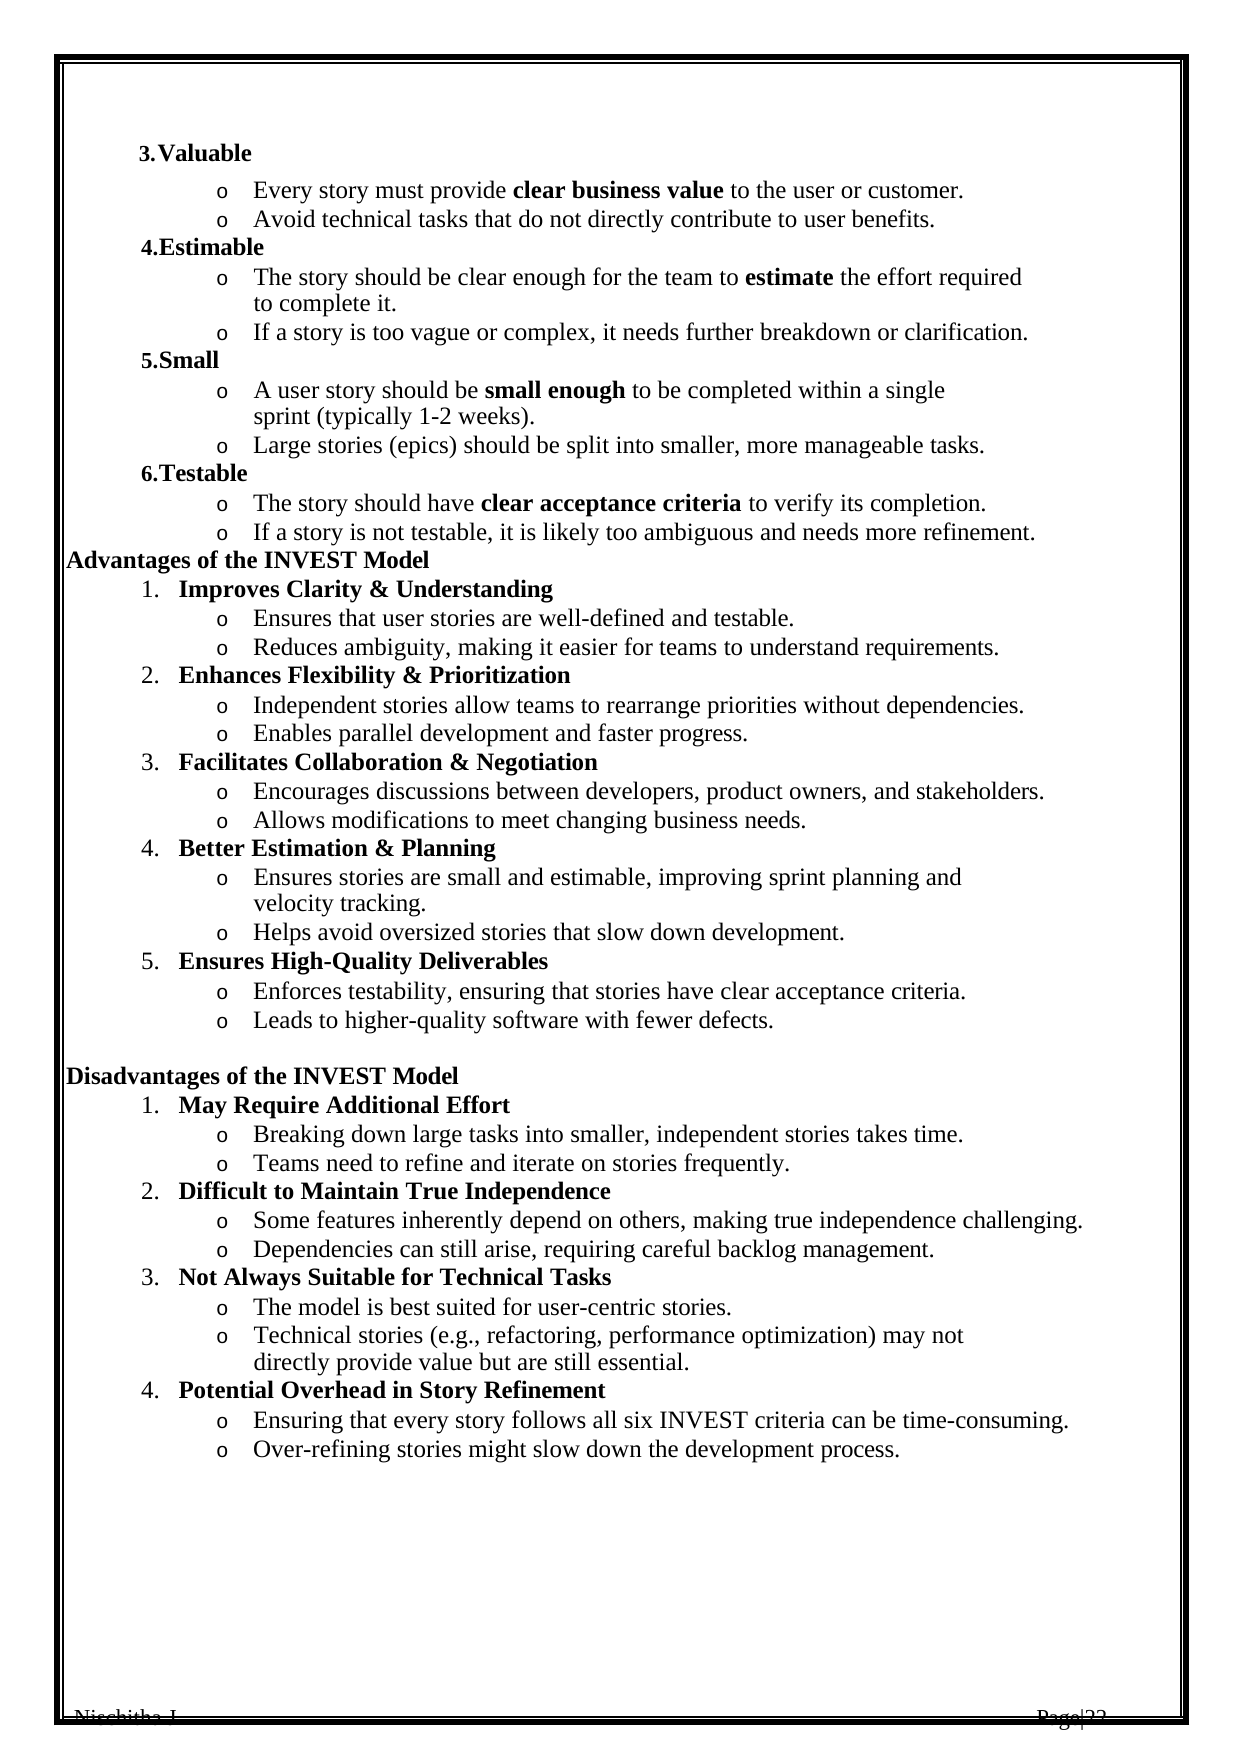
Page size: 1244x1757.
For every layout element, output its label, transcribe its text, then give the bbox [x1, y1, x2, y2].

list Over-refining stories might slow down the development process. [216, 1434, 1111, 1464]
subtitle Disadvantages of the INVEST Model [66, 1061, 1111, 1090]
list Every story must provide clear business value to the user or customer. [216, 176, 1111, 205]
list Ensures that user stories are well-defined and testable. [216, 603, 1111, 633]
list Allows modifications to meet changing business needs. [216, 805, 1111, 834]
list If a story is not testable, it is likely too ambiguous and needs more refinement. [216, 517, 1111, 546]
subtitle Not Always Suitable for Technical Tasks [141, 1263, 1111, 1291]
list Improves Clarity & Understanding [141, 574, 1111, 603]
list Encourages discussions between developers, product owners, and stakeholders. [216, 776, 1111, 805]
list Helps avoid oversized stories that slow down development. [216, 918, 1111, 947]
list Avoid technical tasks that do not directly contribute to user benefits. [216, 205, 1111, 233]
subtitle Better Estimation & Planning [141, 834, 1111, 862]
list Breaking down large tasks into smaller, independent stories takes time. [216, 1119, 1111, 1148]
list Dependencies can still arise, requiring careful backlog management. [216, 1235, 1111, 1263]
list Some features inherently depend on others, making true independence challenging. [216, 1206, 1111, 1235]
list Ensures stories are small and estimable, improving sprint planning and velocity tracking. [216, 864, 1042, 917]
list The story should have clear acceptance criteria to verify its completion. [216, 488, 1111, 517]
list Large stories (epics) should be split into smaller, more manageable tasks. [216, 430, 1111, 459]
subtitle Potential Overhead in Story Refinement [141, 1376, 1111, 1404]
subtitle Small [141, 346, 1111, 374]
list Leads to higher-quality software with fewer defects. [216, 1005, 1111, 1035]
list Independent stories allow teams to rearrange priorities without dependencies. [216, 690, 1111, 719]
list Teams need to refine and iterate on stories frequently. [216, 1148, 1111, 1177]
list Technical stories (e.g., refactoring, performance optimization) may not directly provide value but are still essential. [216, 1322, 1040, 1375]
subtitle Enhances Flexibility & Prioritization [141, 661, 1111, 689]
subtitle Facilitates Collaboration & Negotiation [141, 747, 1111, 776]
list Reduces ambiguity, making it easier for teams to understand requirements. [216, 633, 1111, 661]
subtitle Ensures High-Quality Deliverables [141, 947, 1111, 975]
subtitle Advantages of the INVEST Model [66, 546, 1111, 574]
subtitle Estimable [141, 233, 1111, 261]
list If a story is too vague or complex, it needs further breakdown or clarification. [216, 317, 1111, 346]
list Enables parallel development and faster progress. [216, 719, 1111, 747]
list A user story should be small enough to be completed within a single sprint (typically 1-2 weeks). [216, 377, 1003, 430]
list Ensuring that every story follows all six INVEST criteria can be time-consuming. [216, 1404, 1111, 1434]
list Enforces testability, ensuring that stories have clear acceptance criteria. [216, 976, 1111, 1005]
subtitle Difficult to Maintain True Independence [141, 1177, 1111, 1205]
list The story should be clear enough for the team to estimate the effort required to complete it. [216, 264, 1042, 317]
subtitle Testable [141, 459, 1111, 487]
list May Require Additional Effort [141, 1090, 1111, 1119]
list The model is best suited for user-centric stories. [216, 1292, 1111, 1321]
subtitle Valuable [138, 138, 1111, 167]
